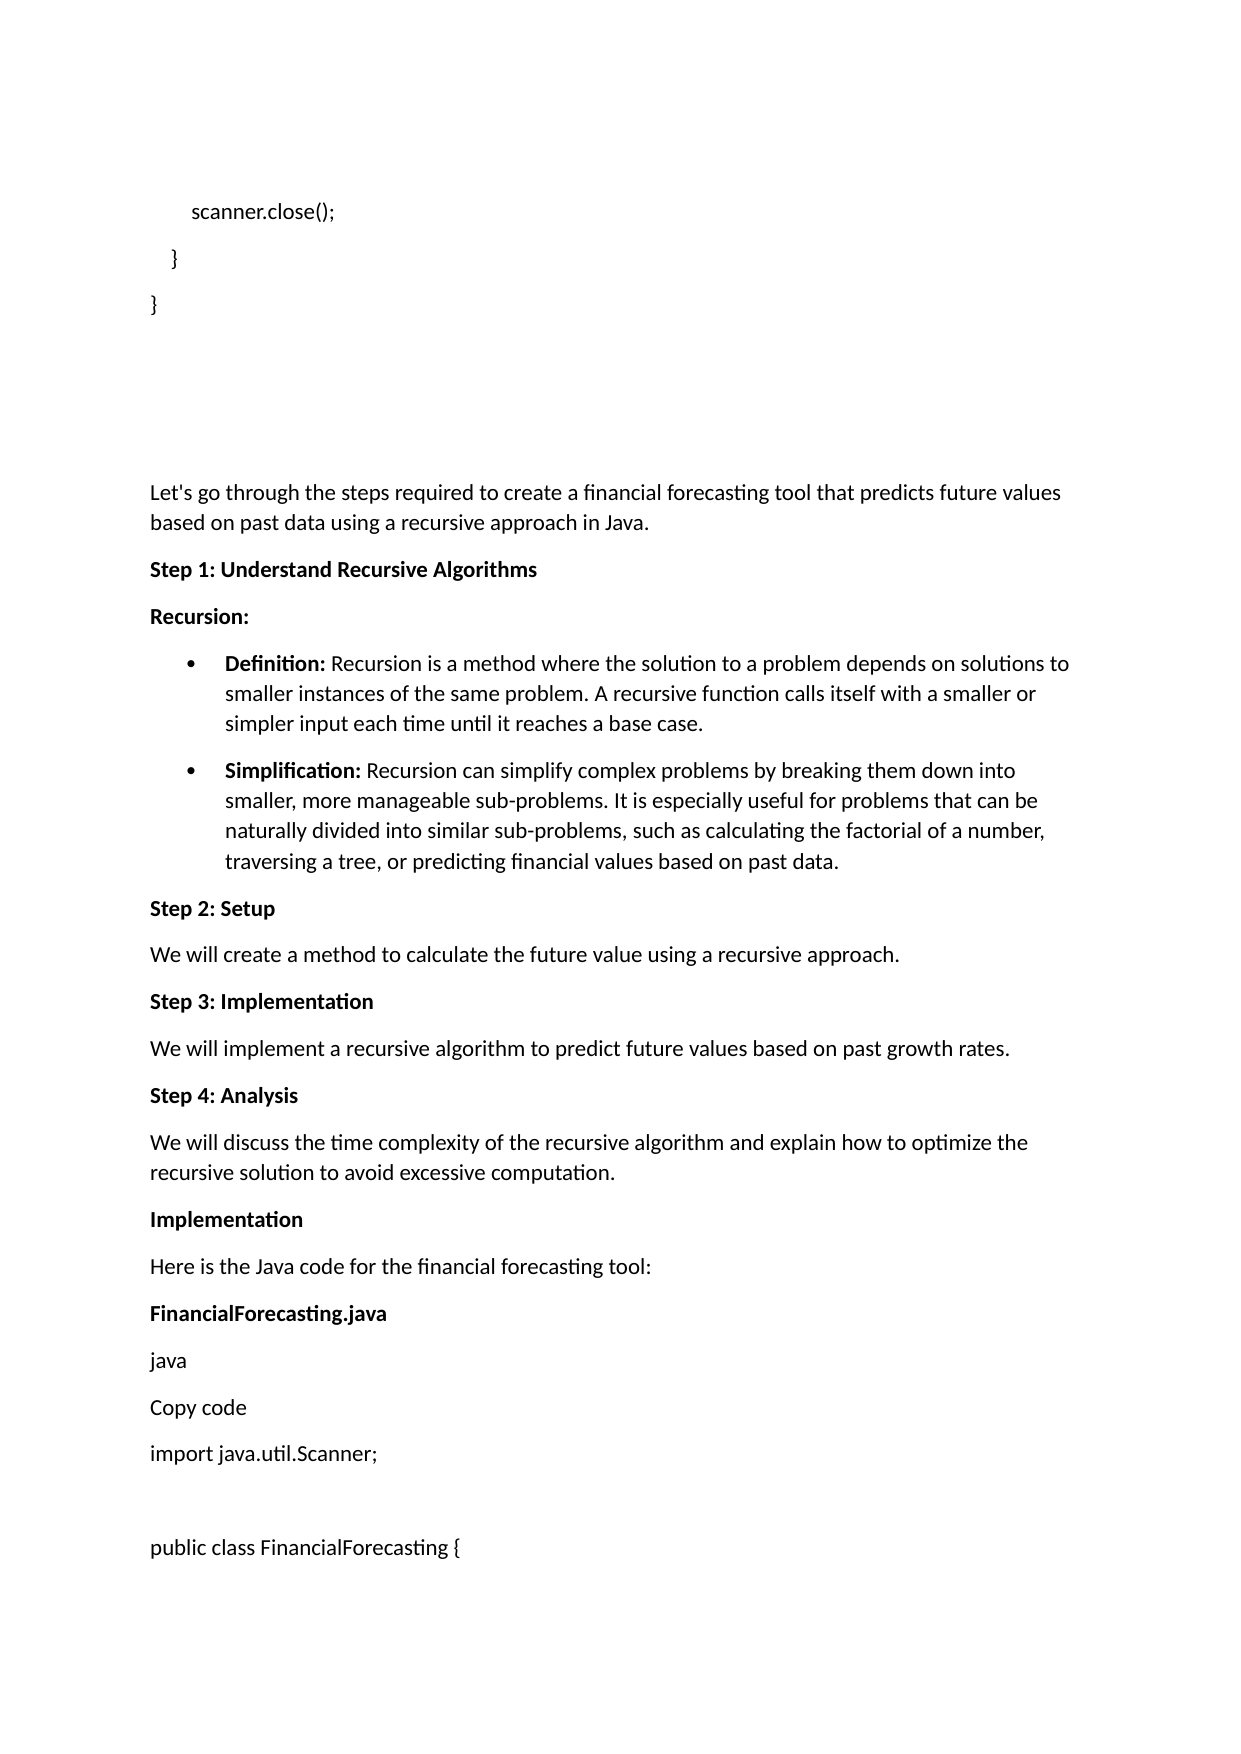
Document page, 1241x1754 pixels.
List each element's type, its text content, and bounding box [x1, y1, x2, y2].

text Here is the Java code for the financial forecasting tool: [150, 1252, 1090, 1280]
text } [150, 291, 1090, 319]
text Recursion: [150, 602, 1090, 630]
text Step 1: Understand Recursive Algorithms [150, 555, 1090, 583]
text import java.util.Scanner; [150, 1439, 1090, 1468]
text Copy code [150, 1393, 1090, 1421]
text Step 4: Analysis [150, 1081, 1090, 1109]
text } [150, 244, 1090, 272]
text Implementation [150, 1205, 1090, 1233]
list Definition: Recursion is a method where the solution to a problem depends on solutions to smaller instances of the same problem. A recursive function calls itself with a smaller or simpler input each time until it reaches a base case. [187, 649, 1090, 737]
text Step 2: Setup [150, 894, 1090, 922]
text java [150, 1346, 1090, 1374]
text public class FinancialForecasting { [150, 1533, 1090, 1561]
text FinancialForecasting.java [150, 1299, 1090, 1327]
text We will discuss the time complexity of the recursive algorithm and explain how to optimize the recursive solution to avoid excessive computation. [150, 1128, 1090, 1186]
text scanner.close(); [150, 197, 1090, 225]
text We will create a method to calculate the future value using a recursive approach. [150, 941, 1090, 969]
text Let's go through the steps required to create a financial forecasting tool that predicts future values based on past data using a recursive approach in Java. [150, 478, 1090, 536]
text Step 3: Implementation [150, 987, 1090, 1016]
text We will implement a recursive algorithm to predict future values based on past growth rates. [150, 1034, 1090, 1062]
list Simplification: Recursion can simplify complex problems by breaking them down into smaller, more manageable sub-problems. It is especially useful for problems that can be naturally divided into similar sub-problems, such as calculating the factorial of a number, traversing a tree, or predicting financial values based on past data. [187, 756, 1090, 875]
